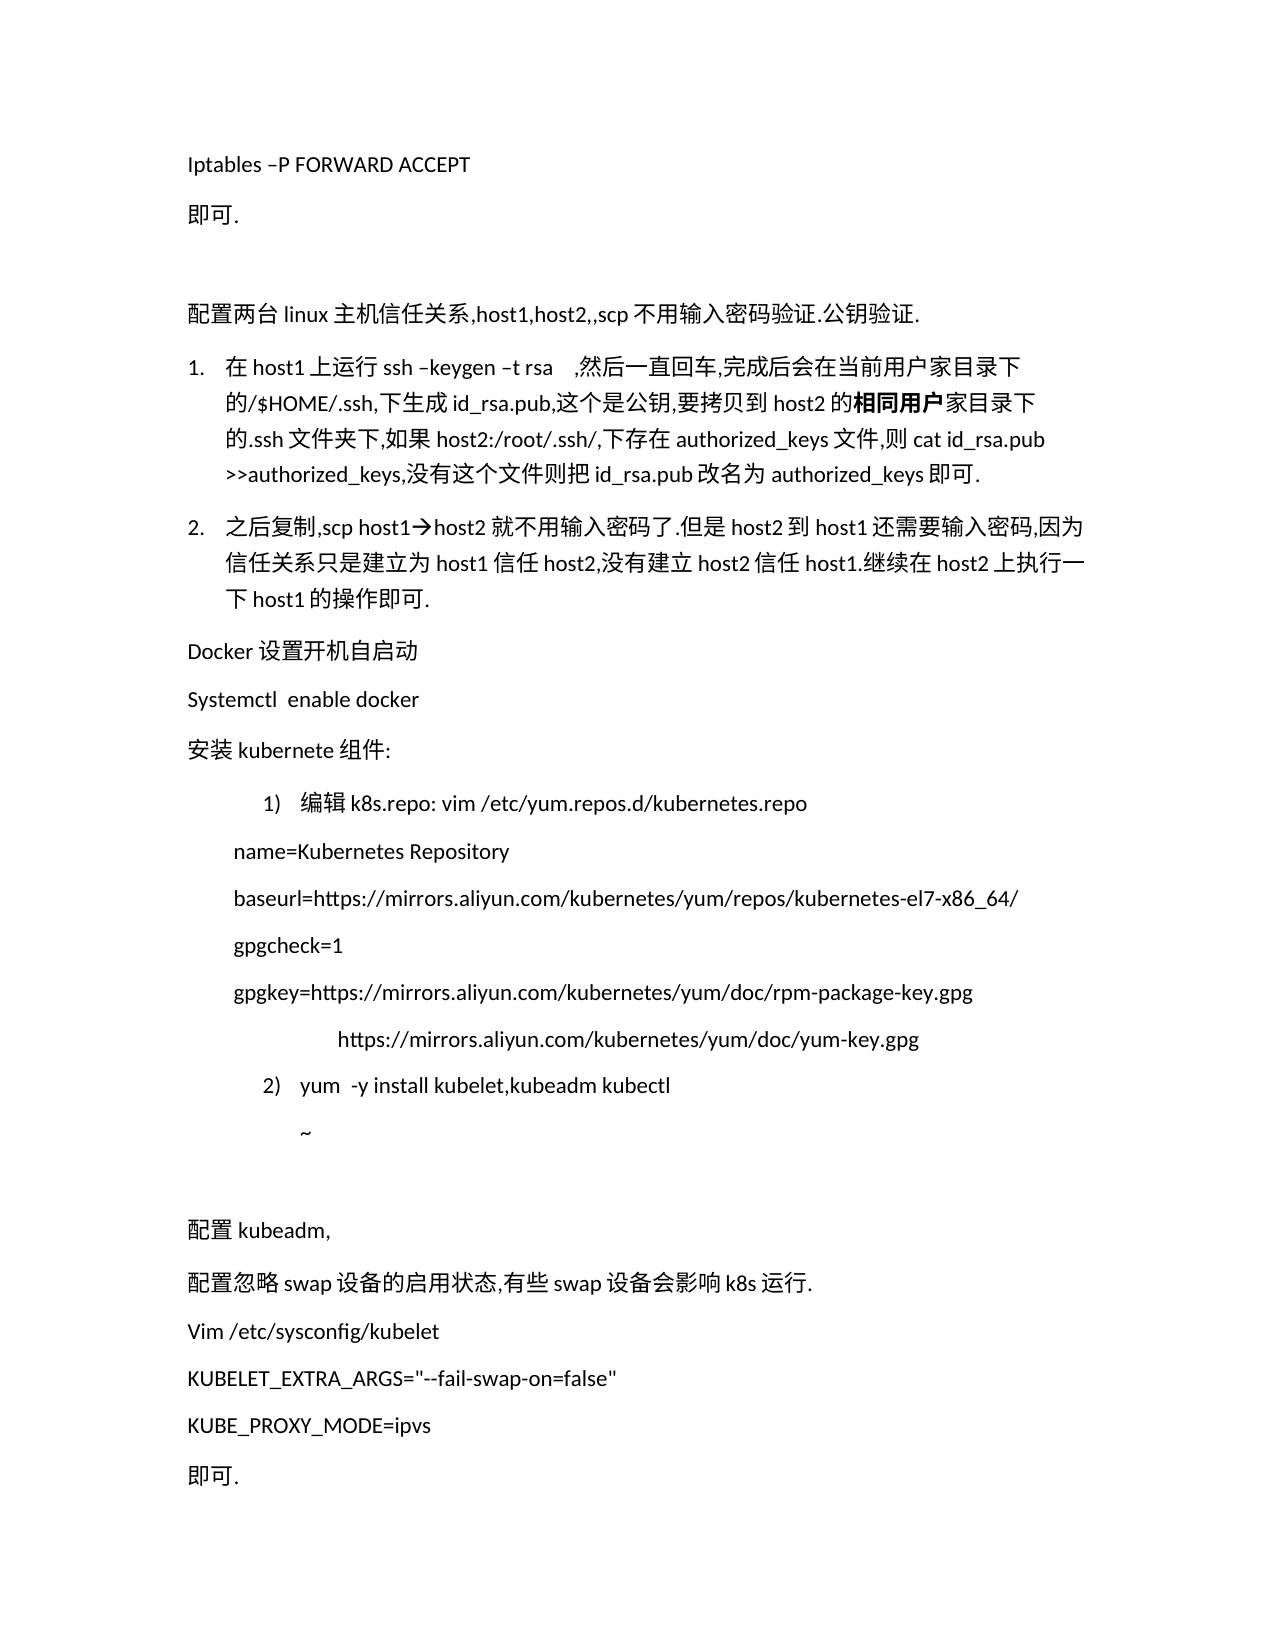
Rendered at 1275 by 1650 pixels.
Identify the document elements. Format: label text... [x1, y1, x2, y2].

list 在host1上运行ssh –keygen –t rsa ,然后一直回车,完成后会在当前用户家目录下的/$HOME/.ssh,下生成id_rsa.pub,这个是公钥,要拷贝到host2的相同用户家目录下的.ssh文件夹下,如果host2:/root/.ssh/,下存在authorized_keys文件,则 cat id_rsa.pub >>authorized_keys,没有这个文件则把id_rsa.pub改名为authorized_keys即可. [187, 349, 1087, 489]
list gpgcheck=1 [233, 931, 1087, 959]
text Systemctl enable docker [187, 685, 1087, 713]
list baseurl=https://mirrors.aliyun.com/kubernetes/yum/repos/kubernetes-el7-x86_64/ [233, 884, 1087, 912]
list https://mirrors.aliyun.com/kubernetes/yum/doc/yum-key.gpg [233, 1025, 1087, 1053]
list 编辑k8s.repo: vim /etc/yum.repos.d/kubernetes.repo [262, 785, 1087, 818]
text 配置kubeadm, [187, 1212, 1087, 1246]
text KUBE_PROXY_MODE=ipvs [187, 1411, 1087, 1439]
list yum -y install kubelet,kubeadm kubectl [262, 1072, 1087, 1100]
list ~ [300, 1118, 1087, 1147]
text 即可. [187, 1458, 1087, 1491]
list 之后复制,scp host1host2 就不用输入密码了.但是host2到host1还需要输入密码,因为信任关系只是建立为host1信任host2,没有建立host2信任host1.继续在host2上执行一下host1的操作即可. [187, 509, 1087, 614]
text Iptables –P FORWARD ACCEPT [187, 150, 1087, 178]
list gpgkey=https://mirrors.aliyun.com/kubernetes/yum/doc/rpm-package-key.gpg [233, 978, 1087, 1006]
text KUBELET_EXTRA_ARGS="--fail-swap-on=false" [187, 1364, 1087, 1392]
text Docker设置开机自启动 [187, 633, 1087, 666]
text 配置忽略swap设备的启用状态,有些swap设备会影响k8s运行. [187, 1265, 1087, 1298]
text 配置两台linux主机信任关系,host1,host2,,scp不用输入密码验证.公钥验证. [187, 296, 1087, 329]
text 即可. [187, 197, 1087, 230]
text Vim /etc/sysconfig/kubelet [187, 1317, 1087, 1345]
list name=Kubernetes Repository [233, 837, 1087, 865]
text 安装kubernete组件: [187, 732, 1087, 766]
